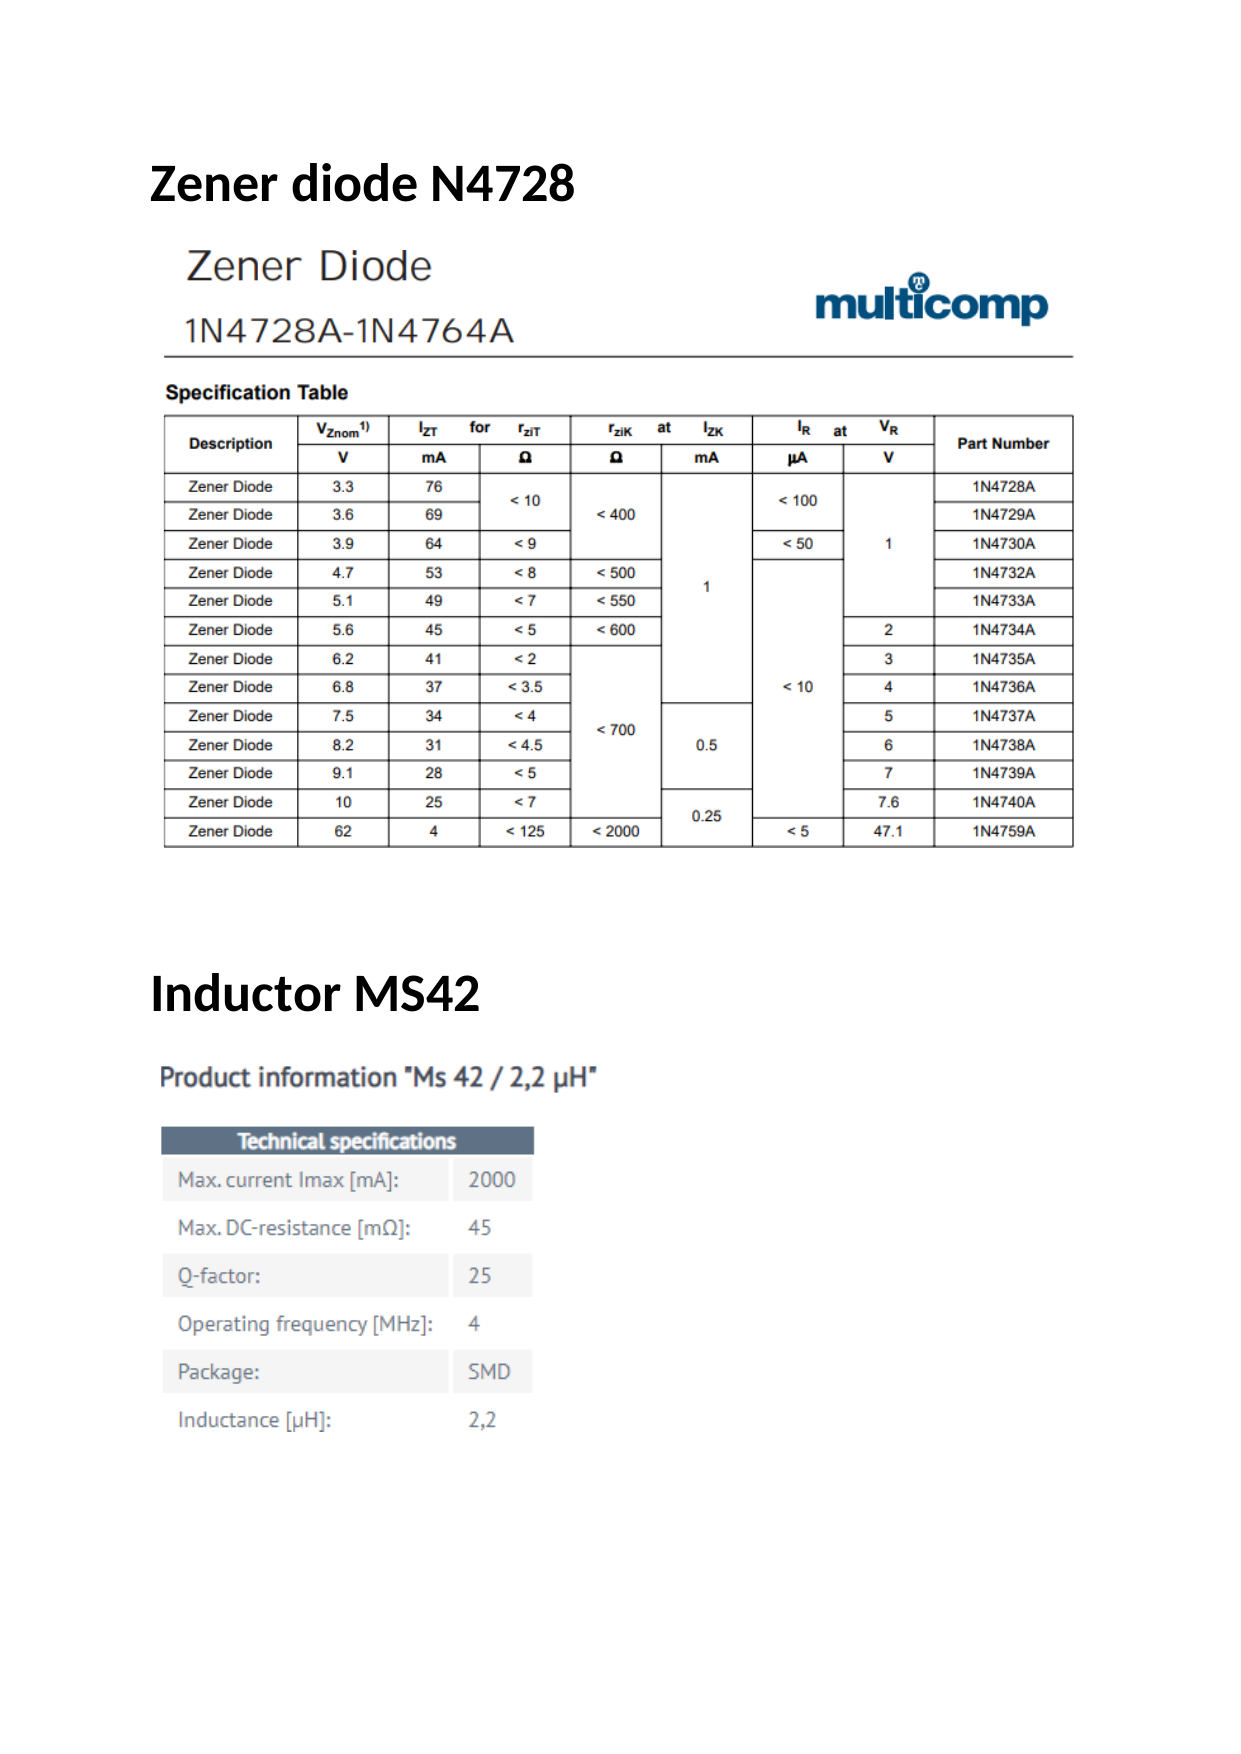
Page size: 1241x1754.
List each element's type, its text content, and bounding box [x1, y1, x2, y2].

text Inductor MS42 [150, 959, 1215, 1025]
text Zener diode N4728 [150, 150, 1215, 214]
picture [161, 1065, 598, 1432]
picture [163, 250, 1075, 848]
